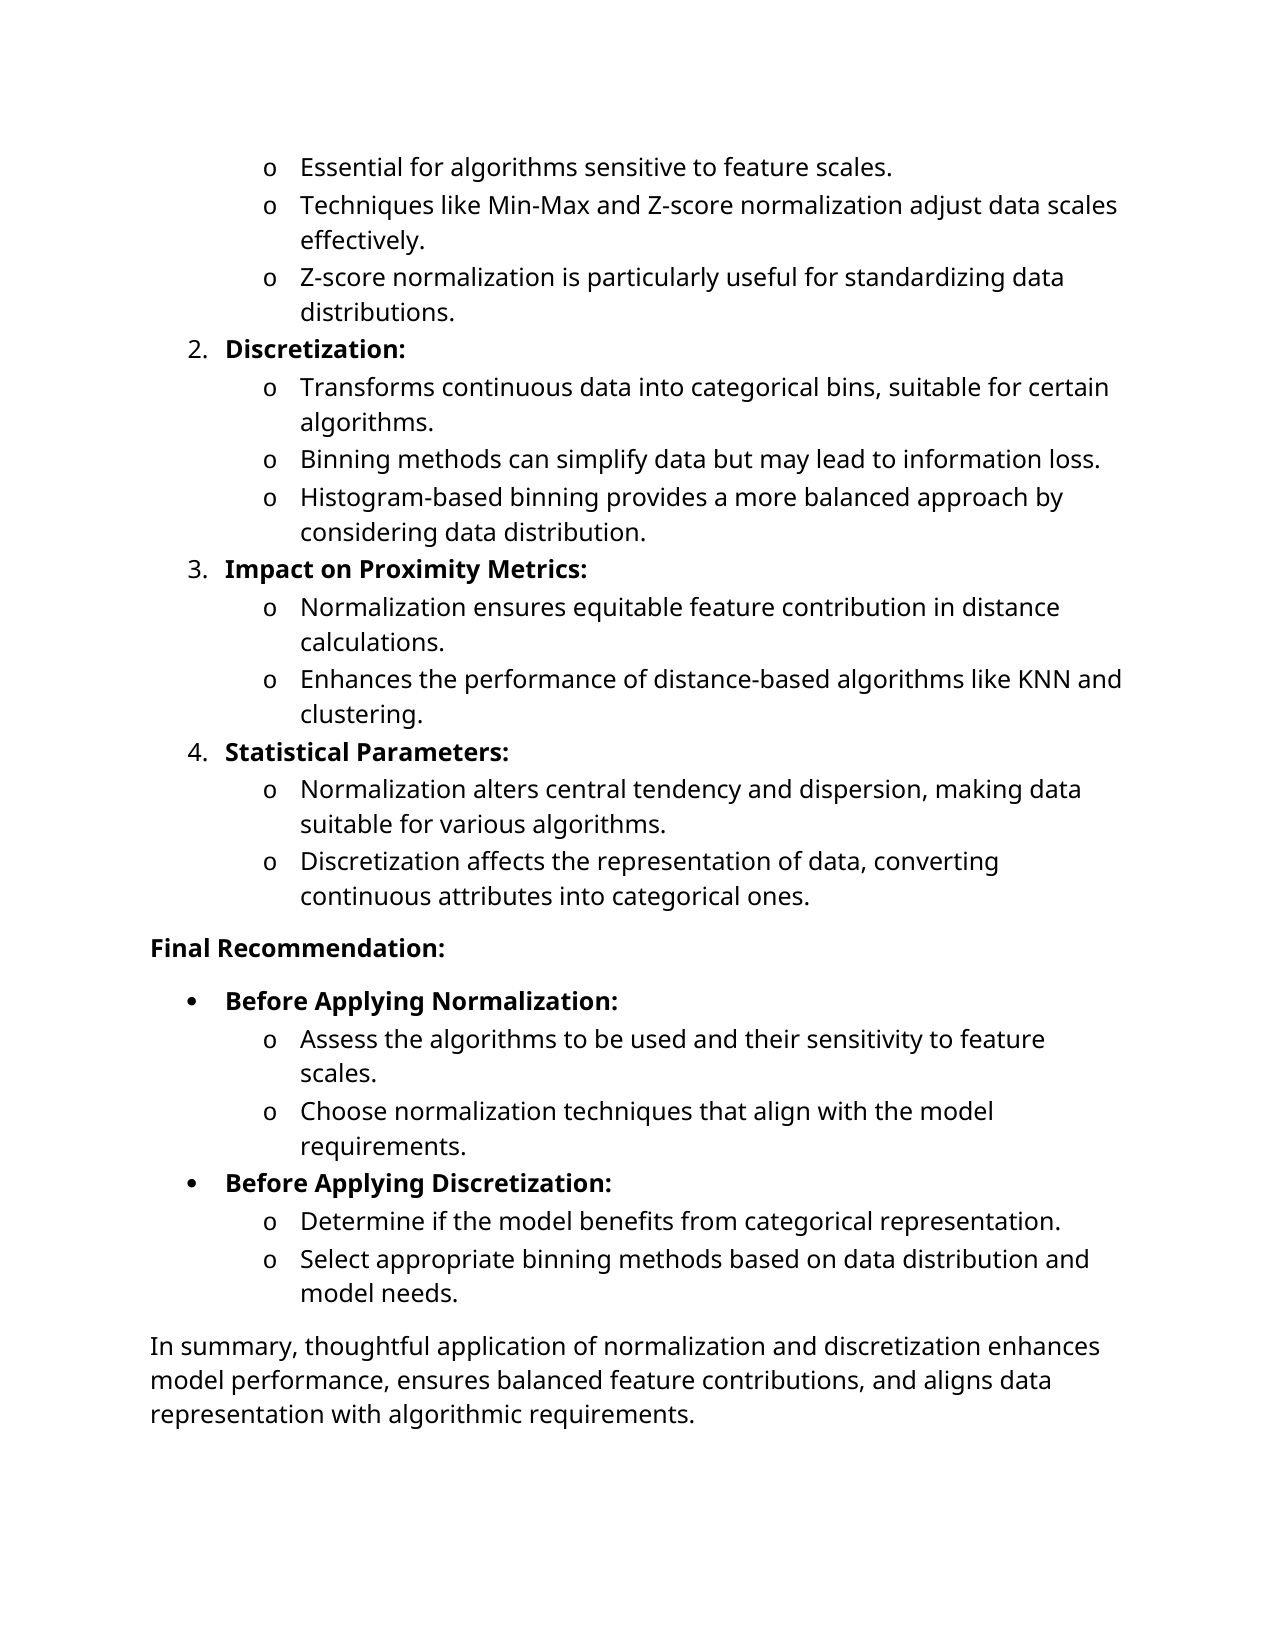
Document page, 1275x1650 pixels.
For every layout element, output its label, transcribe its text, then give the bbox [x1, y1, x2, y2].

list Select appropriate binning methods based on data distribution and model needs. [262, 1242, 1125, 1310]
list Choose normalization techniques that align with the model requirements. [262, 1094, 1125, 1162]
text Final Recommendation: [150, 931, 1125, 965]
list Transforms continuous data into categorical bins, suitable for certain algorithms. [262, 370, 1125, 438]
list Enhances the performance of distance-based algorithms like KNN and clustering. [262, 662, 1125, 730]
list Impact on Proximity Metrics: [187, 552, 1125, 586]
list Assess the algorithms to be used and their sensitivity to feature scales. [262, 1022, 1125, 1090]
list Normalization alters central tendency and dispersion, making data suitable for various algorithms. [262, 772, 1125, 840]
list Binning methods can simplify data but may lead to information loss. [262, 442, 1125, 476]
list Discretization: [187, 332, 1125, 366]
list Statistical Parameters: [187, 734, 1125, 768]
list Before Applying Discretization: [187, 1166, 1125, 1200]
list Discretization affects the representation of data, converting continuous attributes into categorical ones. [262, 844, 1125, 912]
list Z-score normalization is particularly useful for standardizing data distributions. [262, 260, 1125, 328]
text In summary, thoughtful application of normalization and discretization enhances model performance, ensures balanced feature contributions, and aligns data representation with algorithmic requirements. [150, 1329, 1125, 1431]
list Techniques like Min-Max and Z-score normalization adjust data scales effectively. [262, 188, 1125, 256]
list Before Applying Normalization: [187, 984, 1125, 1018]
list Histogram-based binning provides a more balanced approach by considering data distribution. [262, 480, 1125, 548]
list Essential for algorithms sensitive to feature scales. [262, 150, 1125, 184]
list Normalization ensures equitable feature contribution in distance calculations. [262, 590, 1125, 658]
list Determine if the model benefits from categorical representation. [262, 1204, 1125, 1238]
